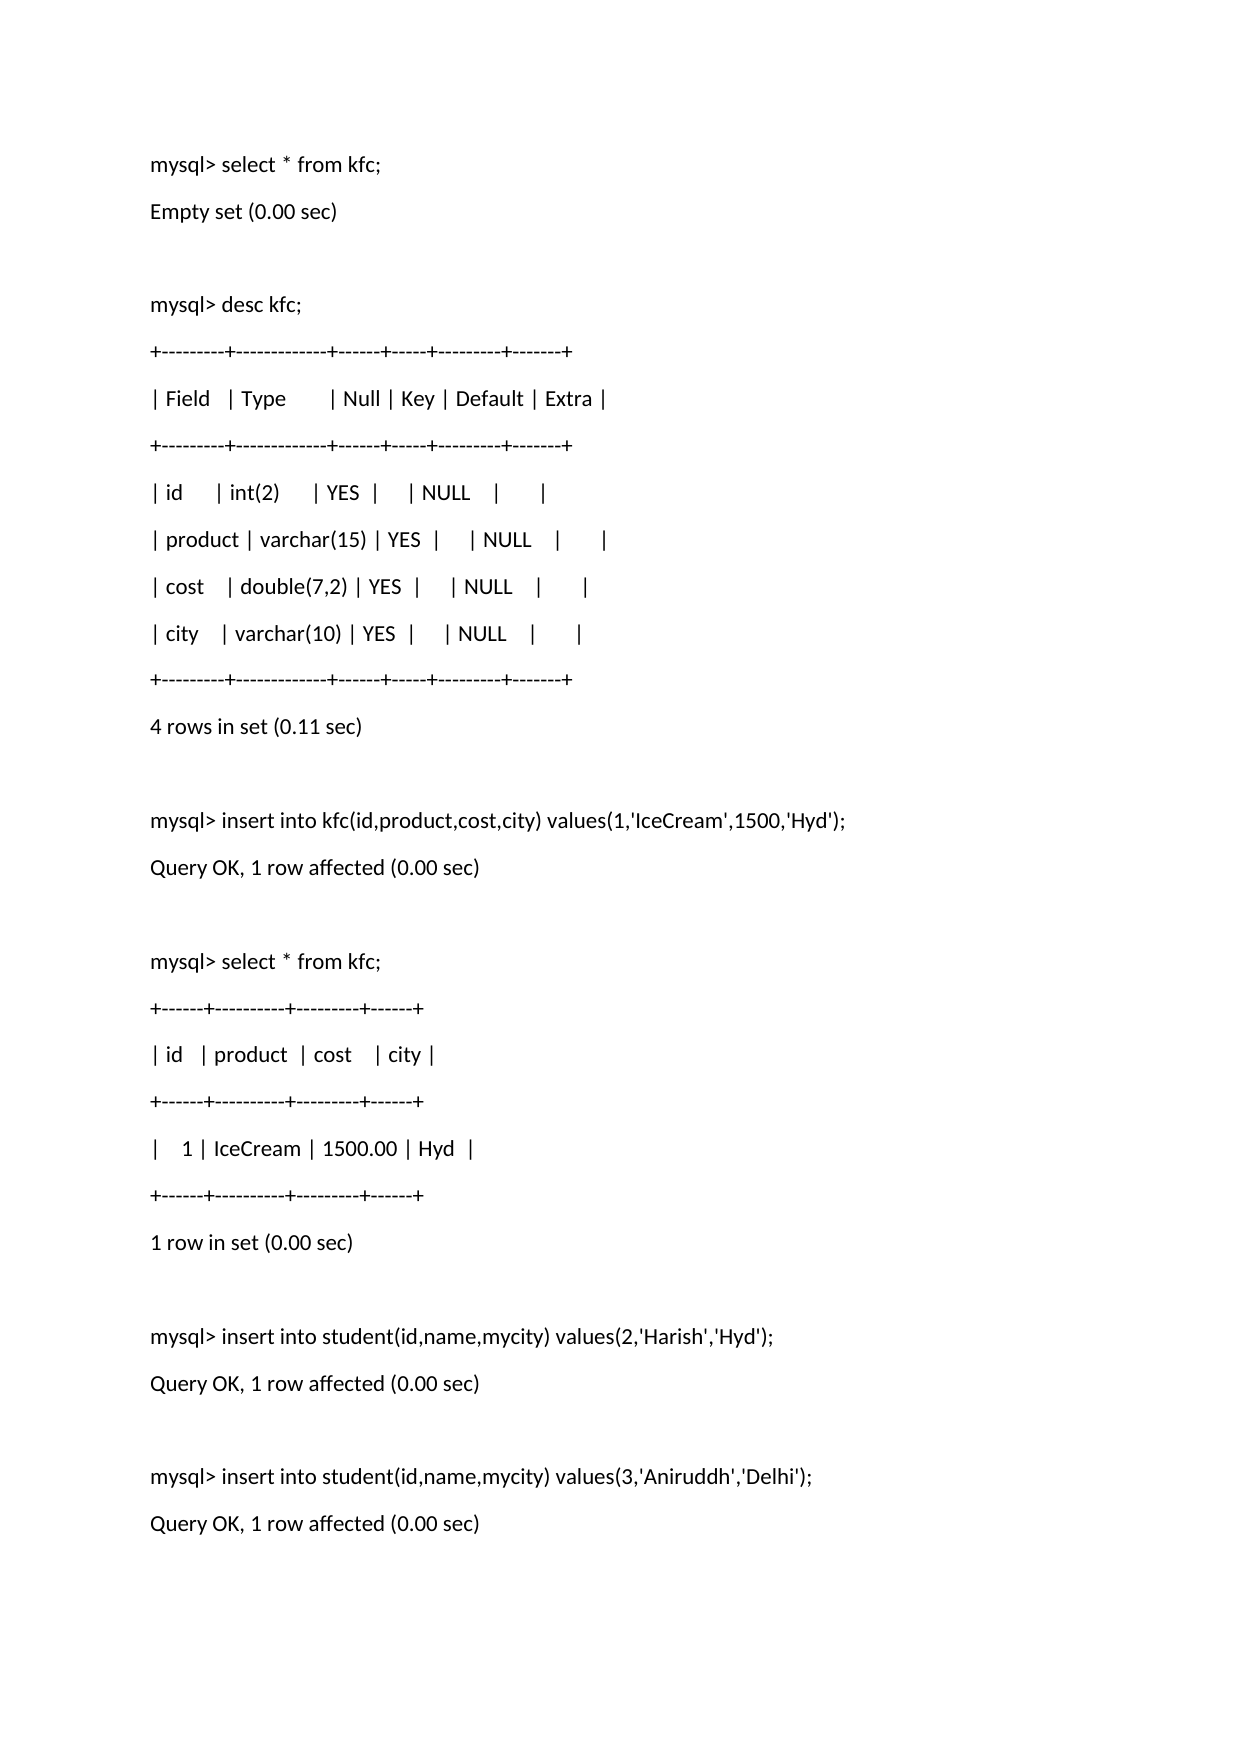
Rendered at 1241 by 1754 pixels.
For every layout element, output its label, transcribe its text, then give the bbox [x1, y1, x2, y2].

text | city | varchar(10) | YES | | NULL | | [150, 619, 1090, 647]
text | cost | double(7,2) | YES | | NULL | | [150, 572, 1090, 600]
text +------+----------+---------+------+ [150, 1087, 1090, 1116]
text 4 rows in set (0.11 sec) [150, 712, 1090, 741]
text +---------+-------------+------+-----+---------+-------+ [150, 431, 1090, 459]
text | Field | Type | Null | Key | Default | Extra | [150, 384, 1090, 412]
text | 1 | IceCream | 1500.00 | Hyd | [150, 1134, 1090, 1162]
text mysql> desc kfc; [150, 291, 1090, 319]
text Query OK, 1 row affected (0.00 sec) [150, 1509, 1090, 1537]
text Empty set (0.00 sec) [150, 197, 1090, 225]
text | product | varchar(15) | YES | | NULL | | [150, 525, 1090, 553]
text 1 row in set (0.00 sec) [150, 1228, 1090, 1256]
text Query OK, 1 row affected (0.00 sec) [150, 853, 1090, 881]
text | id | product | cost | city | [150, 1041, 1090, 1069]
text +------+----------+---------+------+ [150, 994, 1090, 1022]
text +------+----------+---------+------+ [150, 1181, 1090, 1209]
text mysql> insert into student(id,name,mycity) values(3,'Aniruddh','Delhi'); [150, 1462, 1090, 1491]
text mysql> insert into student(id,name,mycity) values(2,'Harish','Hyd'); [150, 1322, 1090, 1350]
text Query OK, 1 row affected (0.00 sec) [150, 1369, 1090, 1397]
text +---------+-------------+------+-----+---------+-------+ [150, 337, 1090, 366]
text mysql> select * from kfc; [150, 947, 1090, 975]
text mysql> insert into kfc(id,product,cost,city) values(1,'IceCream',1500,'Hyd'); [150, 806, 1090, 834]
text | id | int(2) | YES | | NULL | | [150, 478, 1090, 506]
text mysql> select * from kfc; [150, 150, 1090, 178]
text +---------+-------------+------+-----+---------+-------+ [150, 666, 1090, 694]
